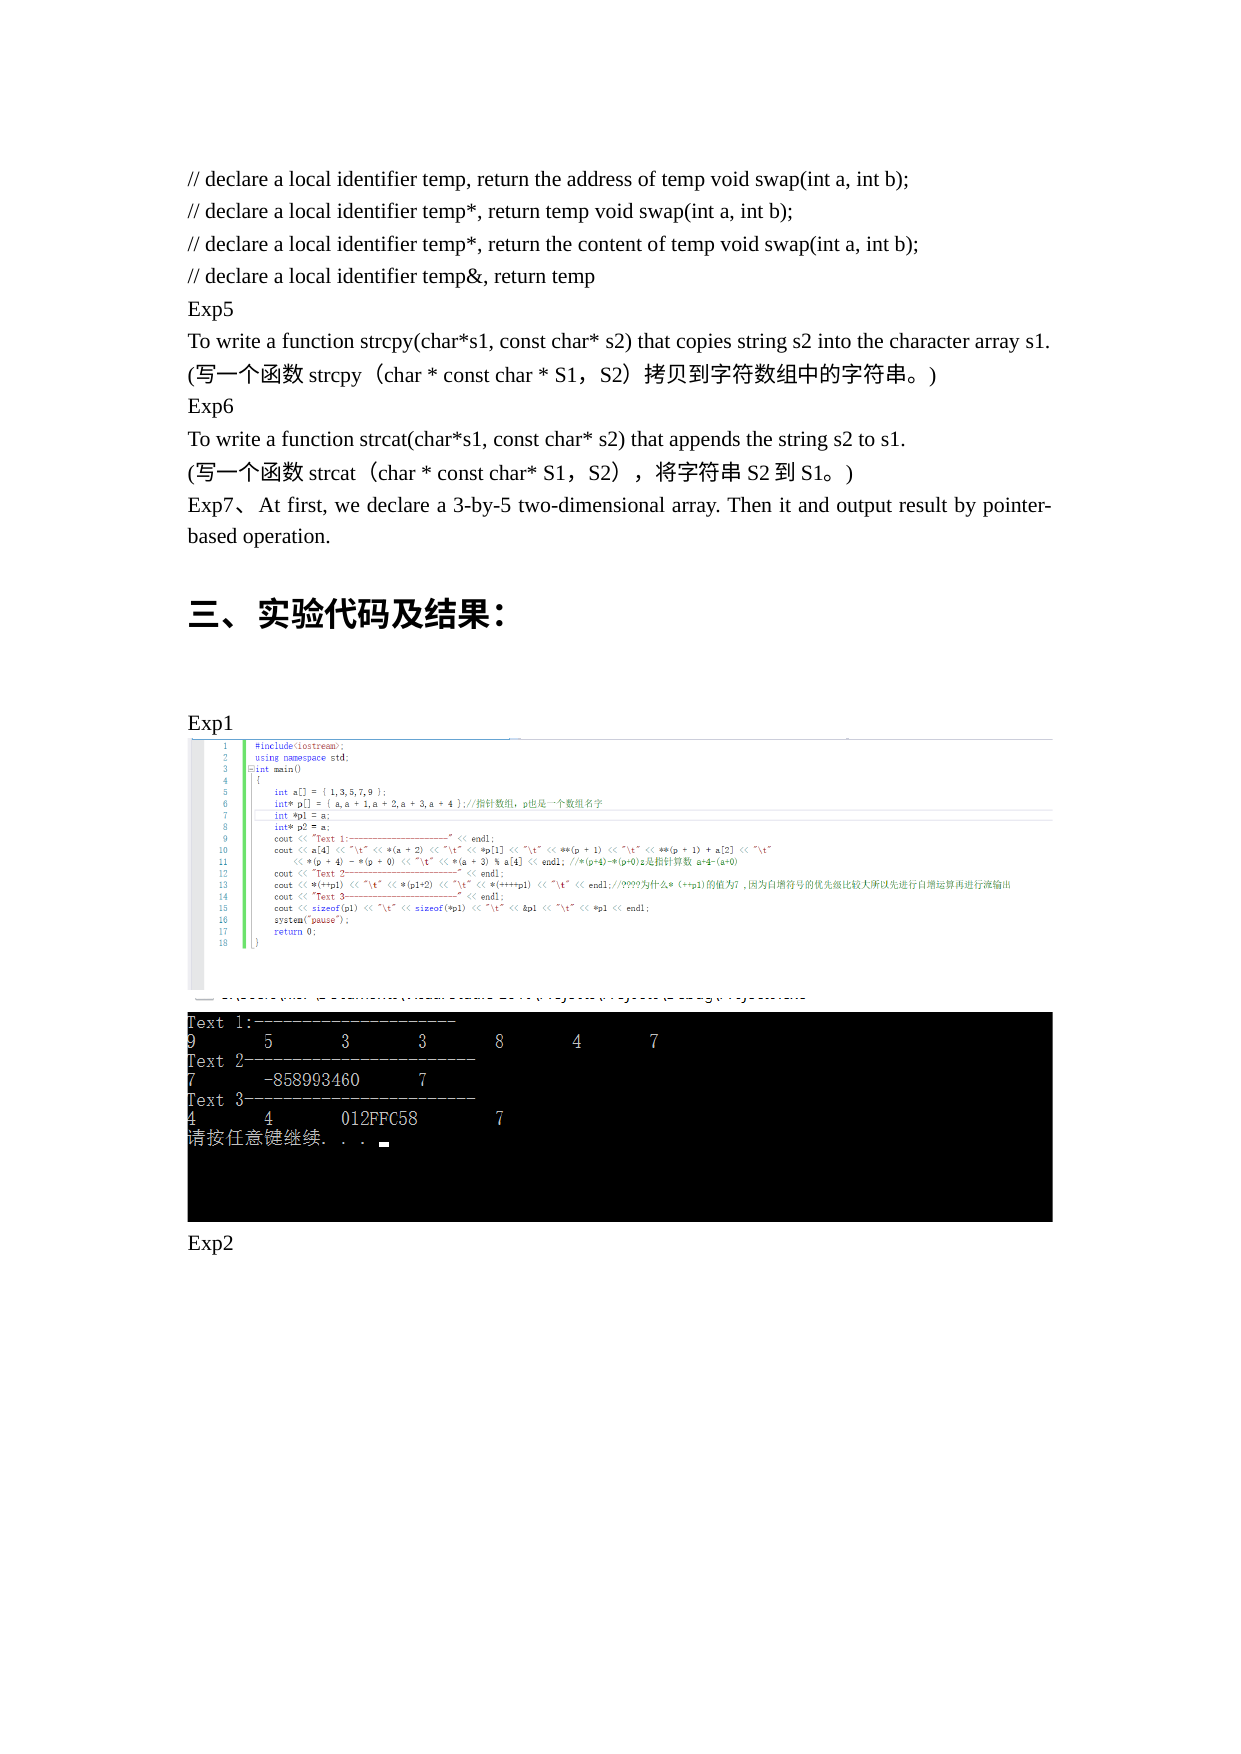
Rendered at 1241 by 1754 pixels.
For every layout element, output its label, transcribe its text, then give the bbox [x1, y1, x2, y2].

text Exp1 [187, 706, 1053, 738]
text // declare a local identifier temp, return the address of temp void swap(int a, int b); [187, 162, 1053, 194]
text Exp2 [187, 1226, 1053, 1259]
text Exp7、At first, we declare a 3-by-5 two-dimensional array. Then it and output result by pointer-based operation. [187, 487, 1053, 552]
text (写一个函数strcat（char * const char* S1，S2），将字符串S2到S1。) [187, 454, 1053, 487]
text Exp5 [187, 292, 1053, 324]
text Exp6 [187, 389, 1053, 422]
subtitle 实验代码及结果： [187, 579, 1053, 644]
text To write a function strcpy(char*s1, const char* s2) that copies string s2 into the character array s1. (写一个函数strcpy（char * const char * S1，S2）拷贝到字符数组中的字符串。) [187, 324, 1053, 389]
text // declare a local identifier temp*, return the content of temp void swap(int a, int b); [187, 227, 1053, 259]
text To write a function strcat(char*s1, const char* s2) that appends the string s2 to s1. [187, 422, 1053, 454]
text // declare a local identifier temp*, return temp void swap(int a, int b); [187, 194, 1053, 227]
picture [187, 998, 1053, 1222]
text // declare a local identifier temp&, return temp [187, 259, 1053, 292]
picture [187, 738, 1053, 990]
